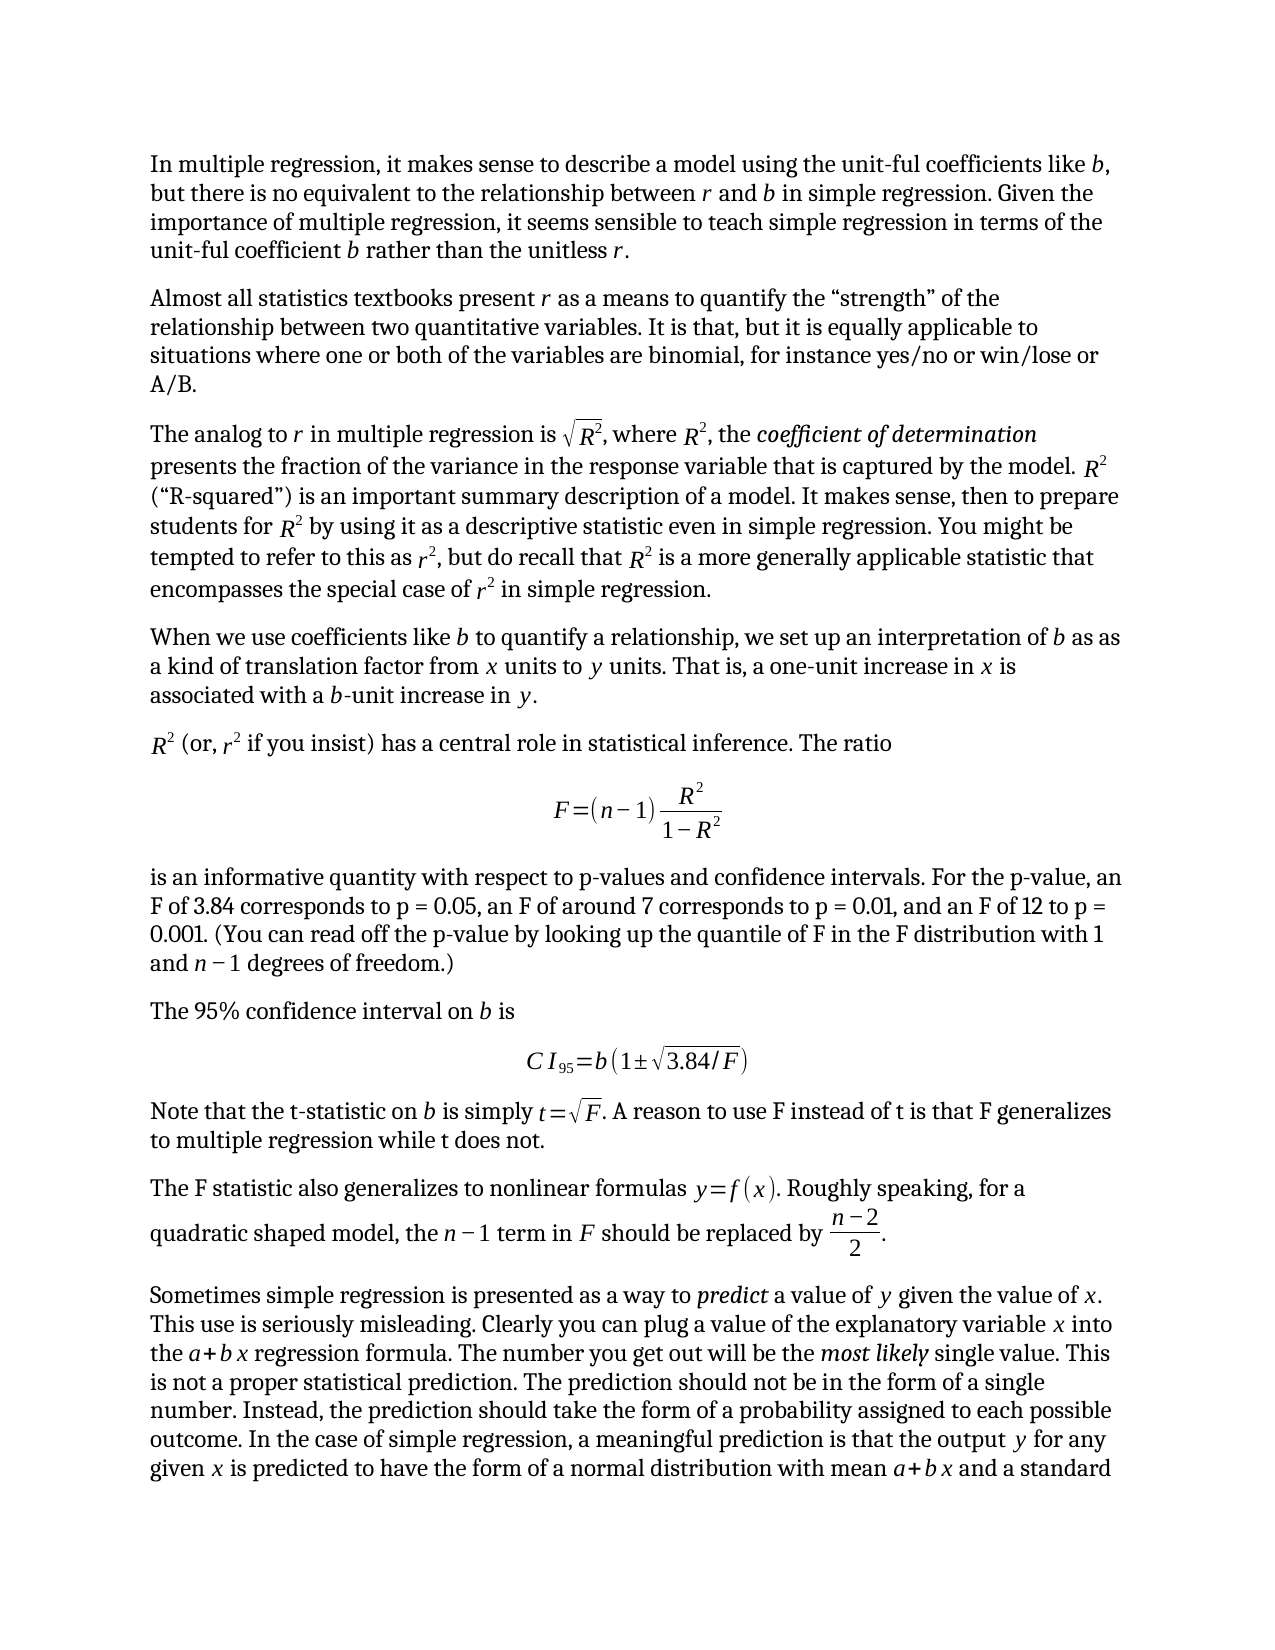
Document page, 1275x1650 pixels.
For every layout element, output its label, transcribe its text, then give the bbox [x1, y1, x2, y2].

text is an informative quantity with respect to p-values and confidence intervals. For the p-value, an F of 3.84 corresponds to p = 0.05, an F of around 7 corresponds to p = 0.01, and an F of 12 to p = 0.001. (You can read off the p-value by looking up the quantile of F in the F distribution with 1 and degrees of freedom.) [150, 863, 1125, 978]
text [150, 1281, 1125, 1483]
text In multiple regression, it makes sense to describe a model using the unit-ful coefficients like , but there is no equivalent to the relationship between and in simple regression. Given the importance of multiple regression, it seems sensible to teach simple regression in terms of the unit-ful coefficient rather than the unitless . [150, 150, 1125, 265]
text The 95% confidence interval on is [150, 997, 1125, 1025]
text When we use coefficients like to quantify a relationship, we set up an interpretation of as as a kind of translation factor from units to units. That is, a one-unit increase in is associated with a -unit increase in . [150, 623, 1125, 709]
text Note that the t-statistic on is simply . A reason to use F instead of t is that F generalizes to multiple regression while t does not. [150, 1096, 1125, 1155]
text The analog to in multiple regression is , where , the coefficient of determination presents the fraction of the variance in the response variable that is captured by the model. (“R-squared”) is an important summary description of a model. It makes sense, then to prepare students for by using it as a descriptive statistic even in simple regression. You might be tempted to refer to this as , but do recall that is a more generally applicable statistic that encompasses the special case of in simple regression. [150, 417, 1125, 604]
text (or, if you insist) has a central role in statistical inference. The ratio [150, 728, 1125, 759]
text The F statistic also generalizes to nonlinear formulas . Roughly speaking, for a quadratic shaped model, the term in should be replaced by . [150, 1174, 1125, 1263]
text Almost all statistics textbooks present as a means to quantify the “strength” of the relationship between two quantitative variables. It is that, but it is equally applicable to situations where one or both of the variables are binomial, for instance yes/no or win/lose or A/B. [150, 284, 1125, 399]
